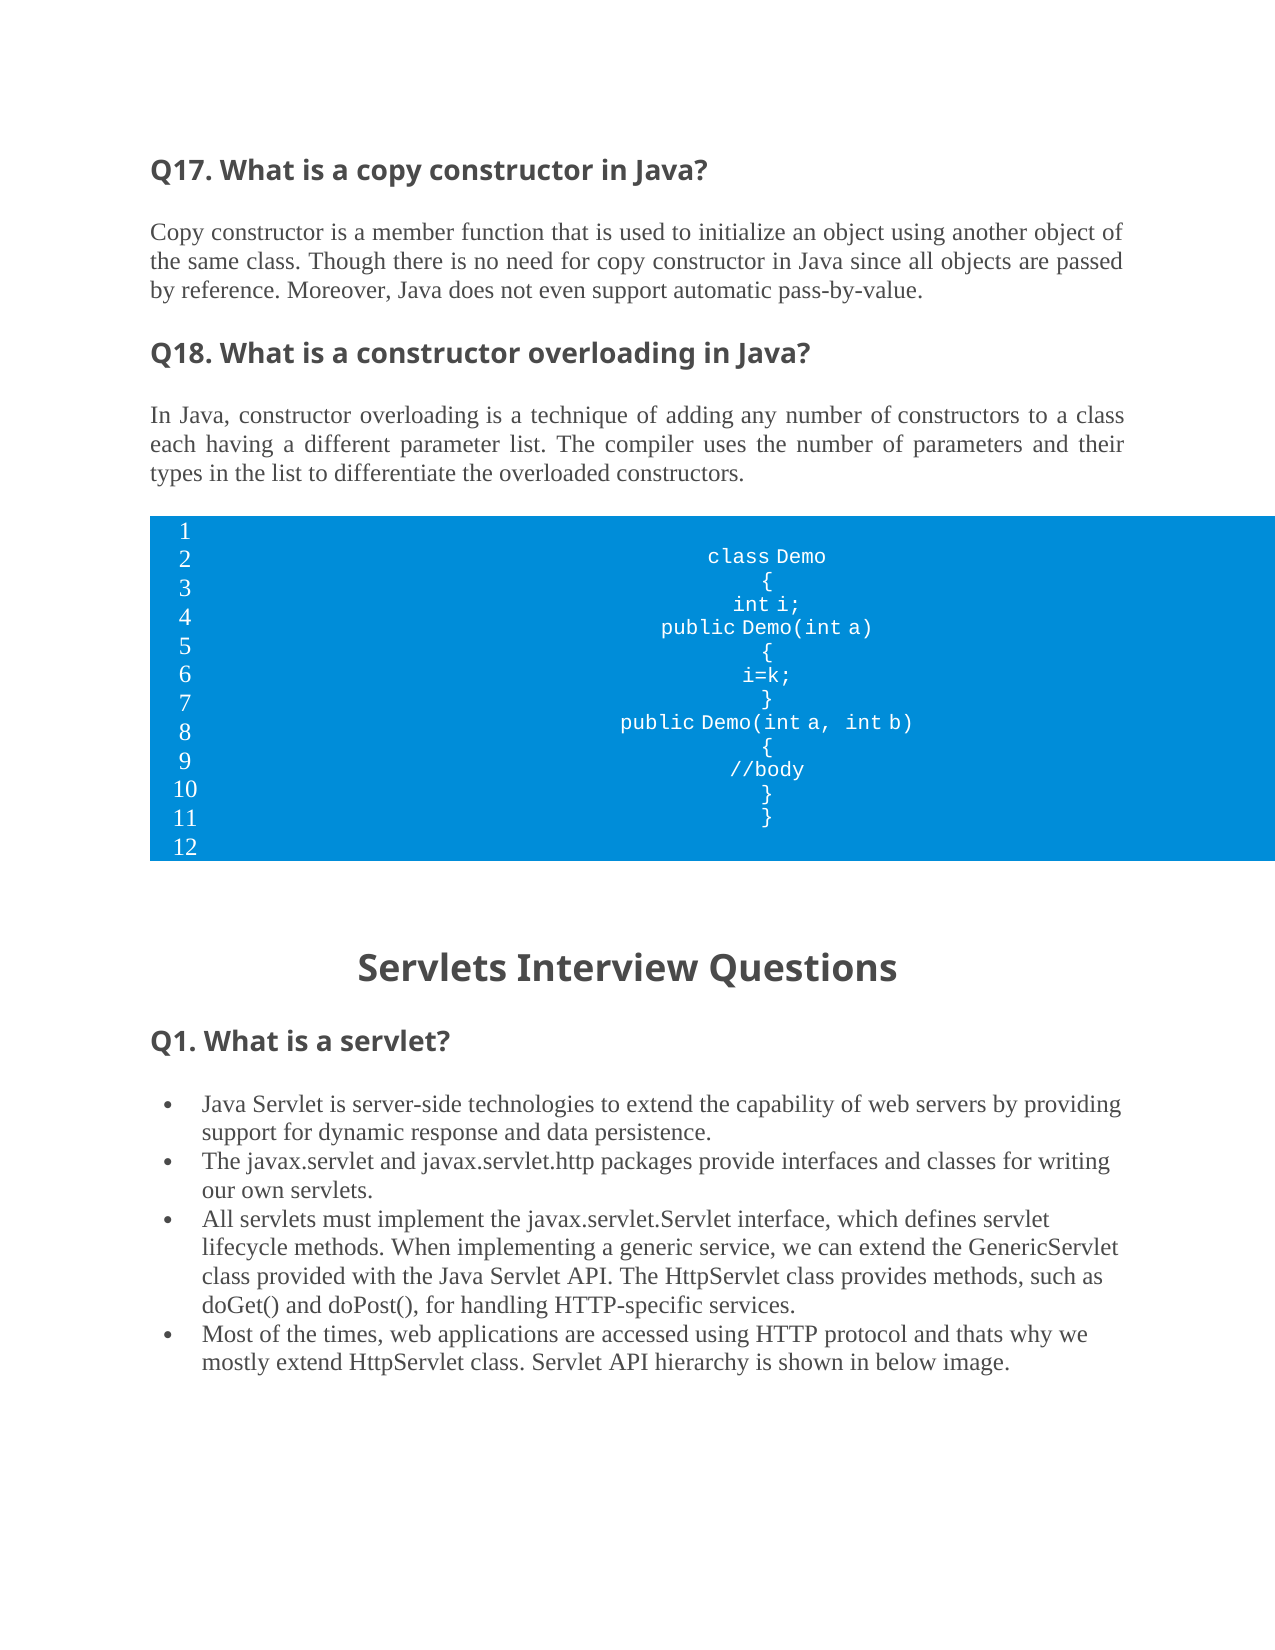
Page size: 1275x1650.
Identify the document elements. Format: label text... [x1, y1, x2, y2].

text Servlets Interview Questions [150, 941, 1125, 992]
list All servlets must implement the javax.servlet.Servlet interface, which defines servlet lifecycle methods. When implementing a generic service, we can extend the GenericServlet class provided with the Java Servlet API. The HttpServlet class provides methods, such as doGet() and doPost(), for handling HTTP-specific services. [164, 1204, 1125, 1319]
list The javax.servlet and javax.servlet.http packages provide interfaces and classes for writing our own servlets. [164, 1146, 1125, 1204]
table_header 1 2 3 4 5 6 7 8 9 10 11 12 [150, 516, 220, 861]
text In Java, constructor overloading is a technique of adding any number of constructors to a class each having a different parameter list. The compiler uses the number of parameters and their types in the list to differentiate the overloaded constructors. [150, 400, 1125, 487]
text Copy constructor is a member function that is used to initialize an object using another object of the same class. Though there is no need for copy constructor in Java since all objects are passed by reference. Moreover, Java does not even support automatic pass-by-value. [150, 217, 1125, 304]
text Q17. What is a copy constructor in Java? [150, 150, 1125, 188]
list Most of the times, web applications are accessed using HTTP protocol and thats why we mostly extend HttpServlet class. Servlet API hierarchy is shown in below image. [164, 1319, 1125, 1376]
table_header class Demo { int i; public Demo(int a) { i=k; } public Demo(int a, int b) { //body } } [220, 516, 1275, 861]
text Q18. What is a constructor overloading in Java? [150, 333, 1125, 371]
list Java Servlet is server-side technologies to extend the capability of web servers by providing support for dynamic response and data persistence. [164, 1089, 1125, 1146]
text Q1. What is a servlet? [150, 1021, 1125, 1059]
